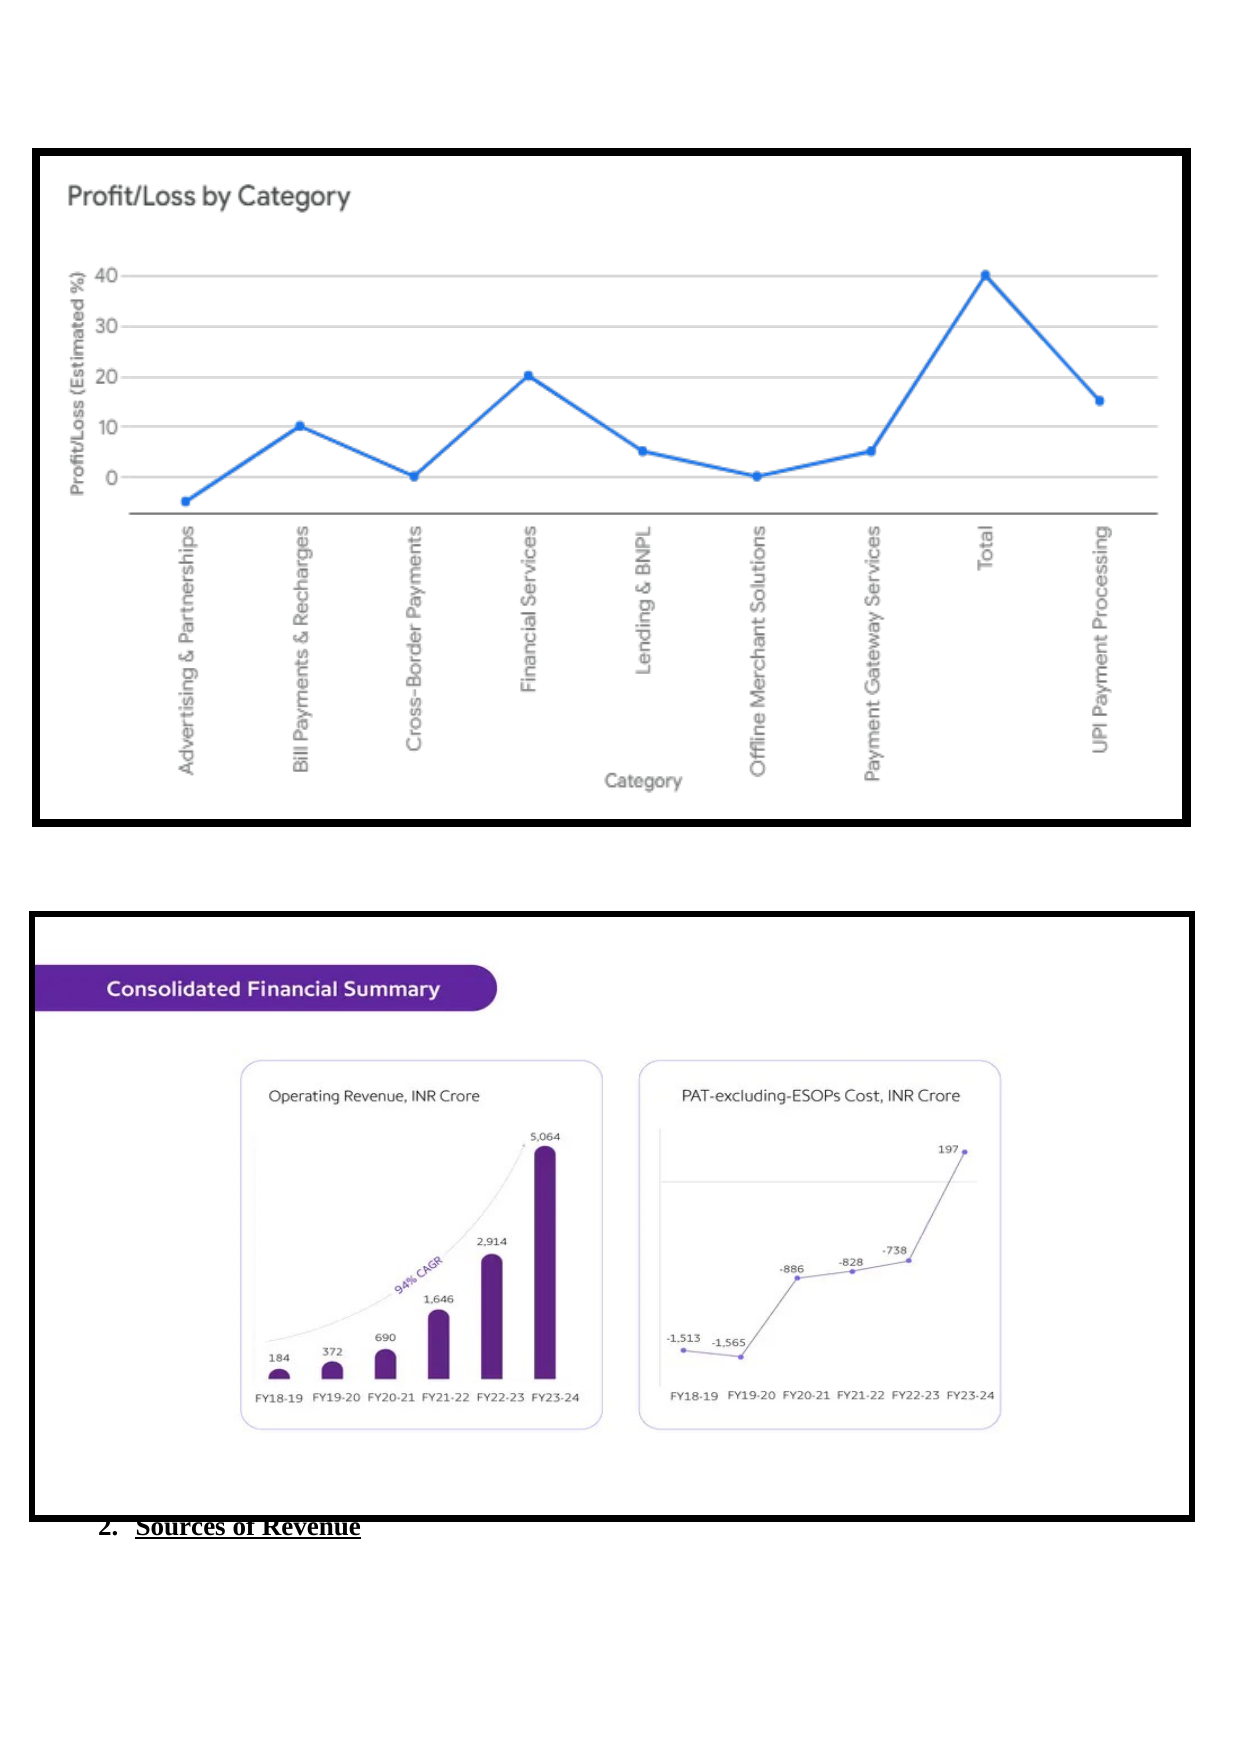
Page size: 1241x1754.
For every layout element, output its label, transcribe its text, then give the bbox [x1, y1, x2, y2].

picture [35, 917, 1189, 1515]
picture [40, 156, 1182, 819]
list Sources of Revenue [98, 1522, 1090, 1541]
